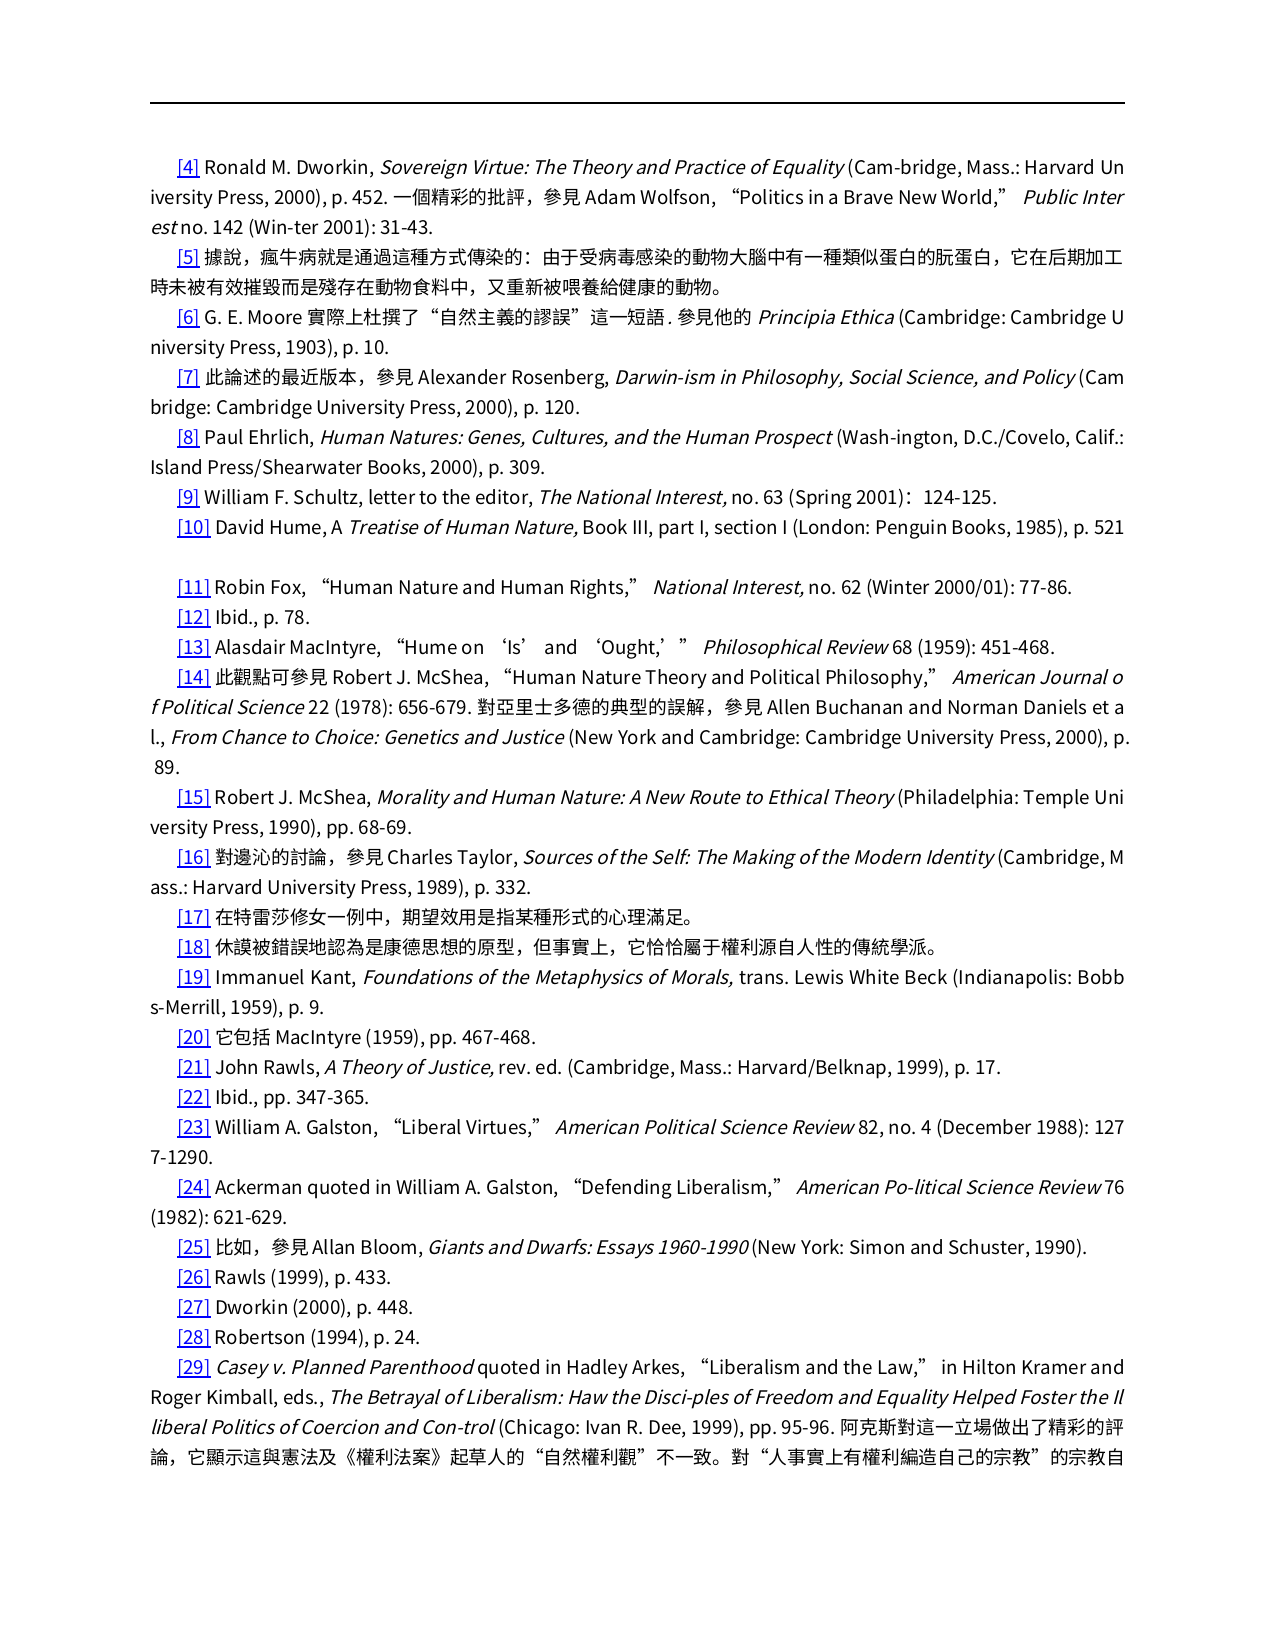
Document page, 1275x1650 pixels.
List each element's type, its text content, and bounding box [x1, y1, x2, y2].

text [5] 據說，瘋牛病就是通過這種方式傳染的：由于受病毒感染的動物大腦中有一種類似蛋白的朊蛋白，它在后期加工時未被有效摧毀而是殘存在動物食料中，又重新被喂養給健康的動物。 [150, 240, 1125, 300]
text [7] 此論述的最近版本，參見Alexander Rosenberg, Darwin-ism in Philosophy, Social Science, and Policy (Cambridge: Cambridge University Press, 2000), p. 120. [150, 360, 1125, 420]
text [23] William A. Galston, “Liberal Virtues,” American Political Science Review 82, no. 4 (December 1988): 1277-1290. [150, 1110, 1125, 1170]
text [15] Robert J. McShea, Morality and Human Nature: A New Route to Ethical Theory (Philadelphia: Temple University Press, 1990), pp. 68-69. [150, 780, 1125, 840]
text [25] 比如，參見Allan Bloom, Giants and Dwarfs: Essays 1960-1990 (New York: Simon and Schuster, 1990). [150, 1230, 1125, 1260]
text [11] Robin Fox, “Human Nature and Human Rights,” National Interest, no. 62 (Winter 2000/01): 77-86. [150, 570, 1125, 600]
text [8] Paul Ehrlich, Human Natures: Genes, Cultures, and the Human Prospect (Wash-ington, D.C./Covelo, Calif.: Island Press/Shearwater Books, 2000), p. 309. [150, 420, 1125, 480]
text [27] Dworkin (2000), p. 448. [150, 1290, 1125, 1320]
text [10] David Hume, A Treatise of Human Nature, Book III, part I, section I (London: Penguin Books, 1985), p. 521. [150, 510, 1125, 570]
text [22] Ibid., pp. 347-365. [150, 1080, 1125, 1110]
text [17] 在特雷莎修女一例中，期望效用是指某種形式的心理滿足。 [150, 900, 1125, 930]
text [20] 它包括MacIntyre (1959), pp. 467-468. [150, 1020, 1125, 1050]
text [9] William F. Schultz, letter to the editor, The National Interest, no. 63 (Spring 2001)：124-125. [150, 480, 1125, 510]
text [18] 休謨被錯誤地認為是康德思想的原型，但事實上，它恰恰屬于權利源自人性的傳統學派。 [150, 930, 1125, 960]
text [28] Robertson (1994), p. 24. [150, 1320, 1125, 1350]
text [19] Immanuel Kant, Foundations of the Metaphysics of Morals, trans. Lewis White Beck (Indianapolis: Bobbs-Merrill, 1959), p. 9. [150, 960, 1125, 1020]
text [6] G. E. Moore實際上杜撰了“自然主義的謬誤”這一短語. 參見他的 Principia Ethica (Cambridge: Cambridge University Press, 1903), p. 10. [150, 300, 1125, 360]
text [21] John Rawls, A Theory of Justice, rev. ed. (Cambridge, Mass.: Harvard/Belknap, 1999), p. 17. [150, 1050, 1125, 1080]
text [4] Ronald M. Dworkin, Sovereign Virtue: The Theory and Practice of Equality (Cam-bridge, Mass.: Harvard University Press, 2000), p. 452. 一個精彩的批評，參見Adam Wolfson, “Politics in a Brave New World,” Public Interest no. 142 (Win-ter 2001): 31-43. [150, 150, 1125, 240]
text [13] Alasdair MacIntyre, “Hume on ‘Is’ and ‘Ought,’” Philosophical Review 68 (1959): 451-468. [150, 630, 1125, 660]
text [16] 對邊沁的討論，參見Charles Taylor, Sources of the Self: The Making of the Modern Identity (Cambridge, Mass.: Harvard University Press, 1989), p. 332. [150, 840, 1125, 900]
text [12] Ibid., p. 78. [150, 600, 1125, 630]
text [14] 此觀點可參見Robert J. McShea, “Human Nature Theory and Political Philosophy,” American Journal of Political Science 22 (1978): 656-679. 對亞里士多德的典型的誤解，參見Allen Buchanan and Norman Daniels et al., From Chance to Choice: Genetics and Justice (New York and Cambridge: Cambridge University Press, 2000), p. 89. [150, 660, 1125, 780]
text [26] Rawls (1999), p. 433. [150, 1260, 1125, 1290]
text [150, 1350, 1125, 1470]
text [24] Ackerman quoted in William A. Galston, “Defending Liberalism,” American Po-litical Science Review 76 (1982): 621-629. [150, 1170, 1125, 1230]
